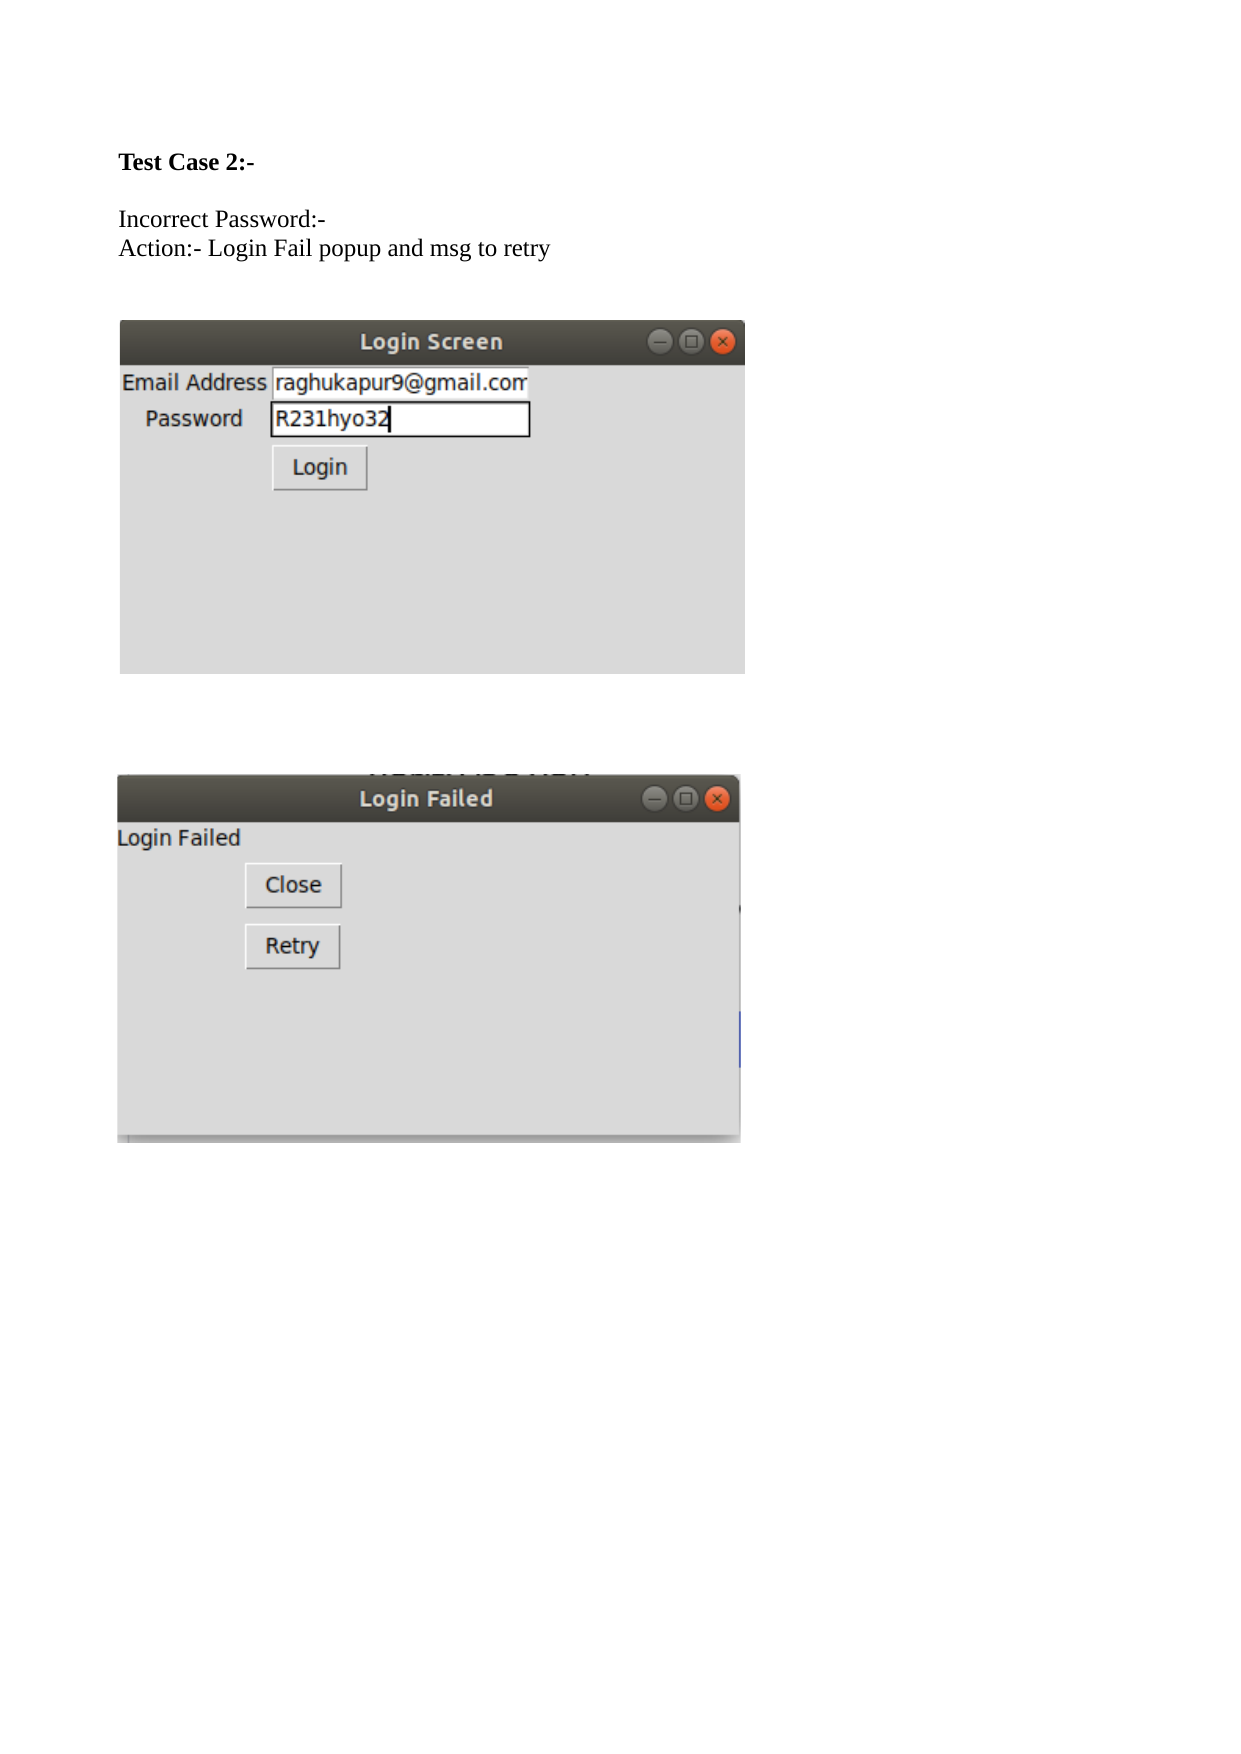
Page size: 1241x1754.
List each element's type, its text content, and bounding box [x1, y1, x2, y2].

picture [117, 774, 741, 1143]
picture [119, 320, 745, 674]
text Test Case 2:- [118, 147, 1122, 176]
text Action:- Login Fail popup and msg to retry [118, 233, 1122, 262]
text Incorrect Password:- [118, 204, 1122, 233]
